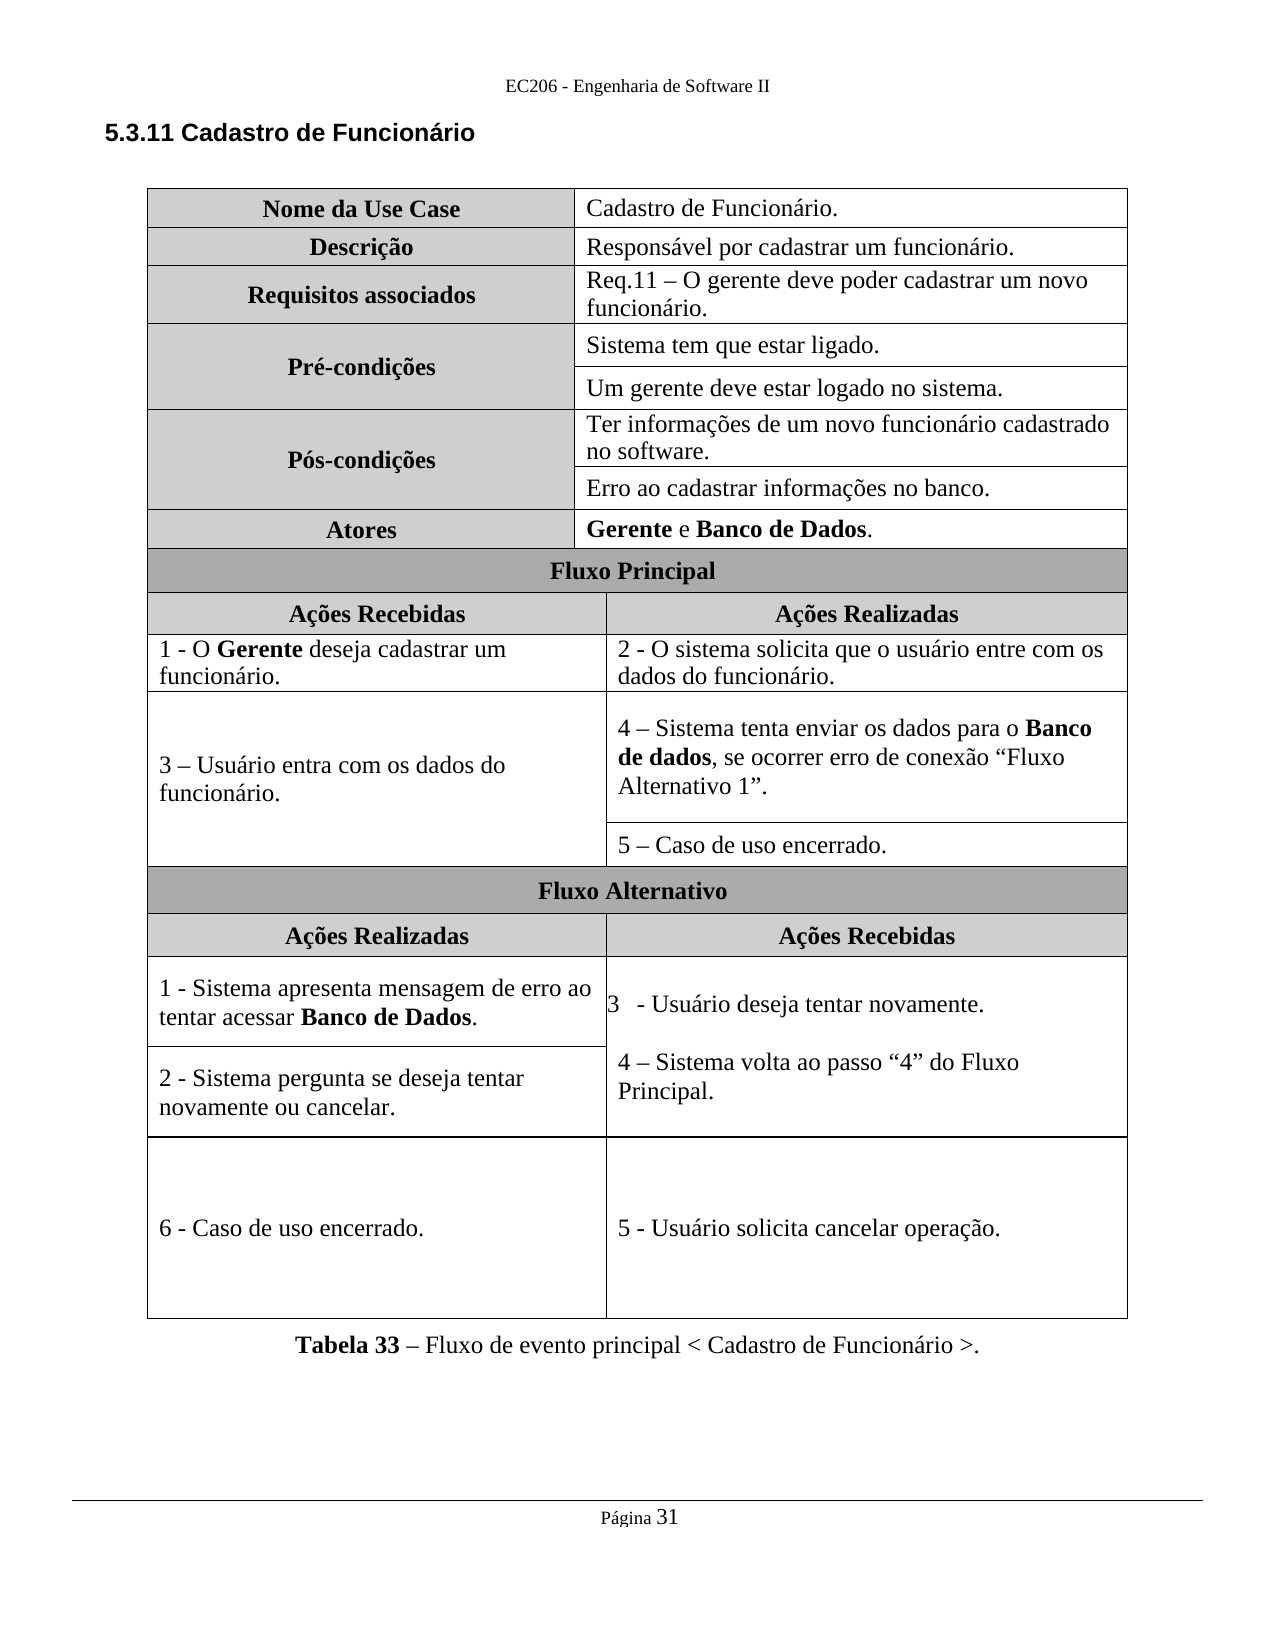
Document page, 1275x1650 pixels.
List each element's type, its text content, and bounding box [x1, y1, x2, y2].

table_header Nome da Use Case [148, 189, 574, 227]
table_cell Erro ao cadastrar informações no banco. [575, 467, 1127, 509]
table_cell 4 – Sistema tenta enviar os dados para o Banco de dados, se ocorrer erro de conexão “Fluxo Alternativo 1”. [607, 692, 1127, 822]
table_cell Ações Realizadas [607, 593, 1127, 634]
table_cell 1 - O Gerente deseja cadastrar um funcionário. [148, 635, 606, 691]
table_cell Sistema tem que estar ligado. [575, 324, 1127, 366]
table_cell Fluxo Alternativo [148, 867, 1127, 913]
table_cell Um gerente deve estar logado no sistema. [575, 367, 1127, 409]
table_cell Ações Realizadas [148, 914, 606, 956]
table_cell Responsável por cadastrar um funcionário. [575, 228, 1127, 265]
table_cell 5 - Usuário solicita cancelar operação. [607, 1138, 1127, 1318]
table_cell Req.11 – O gerente deve poder cadastrar um novo funcionário. [575, 266, 1127, 323]
table_cell Atores [148, 510, 574, 548]
table_cell - Usuário deseja tentar novamente. – Sistema volta ao passo “4” do Fluxo Principal. [607, 957, 1127, 1136]
table_cell 1 - Sistema apresenta mensagem de erro ao tentar acessar Banco de Dados. [148, 957, 606, 1046]
table_cell Gerente e Banco de Dados. [575, 510, 1127, 548]
table_cell Descrição [148, 228, 574, 265]
table_cell Pré-condições [148, 324, 574, 409]
table_cell 3 – Usuário entra com os dados do funcionário. [148, 692, 606, 866]
table_cell Ações Recebidas [607, 914, 1127, 956]
table_cell Pós-condições [148, 410, 574, 509]
table_cell 2 - Sistema pergunta se deseja tentar novamente ou cancelar. [148, 1047, 606, 1136]
table_cell Requisitos associados [148, 266, 574, 323]
table_cell Fluxo Principal [148, 549, 1127, 592]
table_cell Ter informações de um novo funcionário cadastrado no software. [575, 410, 1127, 466]
table_cell 5 – Caso de uso encerrado. [607, 823, 1127, 866]
text Tabela 33 – Fluxo de evento principal < Cadastro de Funcionário >. [295, 1331, 1267, 1359]
table_cell 6 - Caso de uso encerrado. [148, 1138, 606, 1318]
table_cell 2 - O sistema solicita que o usuário entre com os dados do funcionário. [607, 635, 1127, 691]
table_header Cadastro de Funcionário. [575, 189, 1127, 227]
table_cell Ações Recebidas [148, 593, 606, 634]
